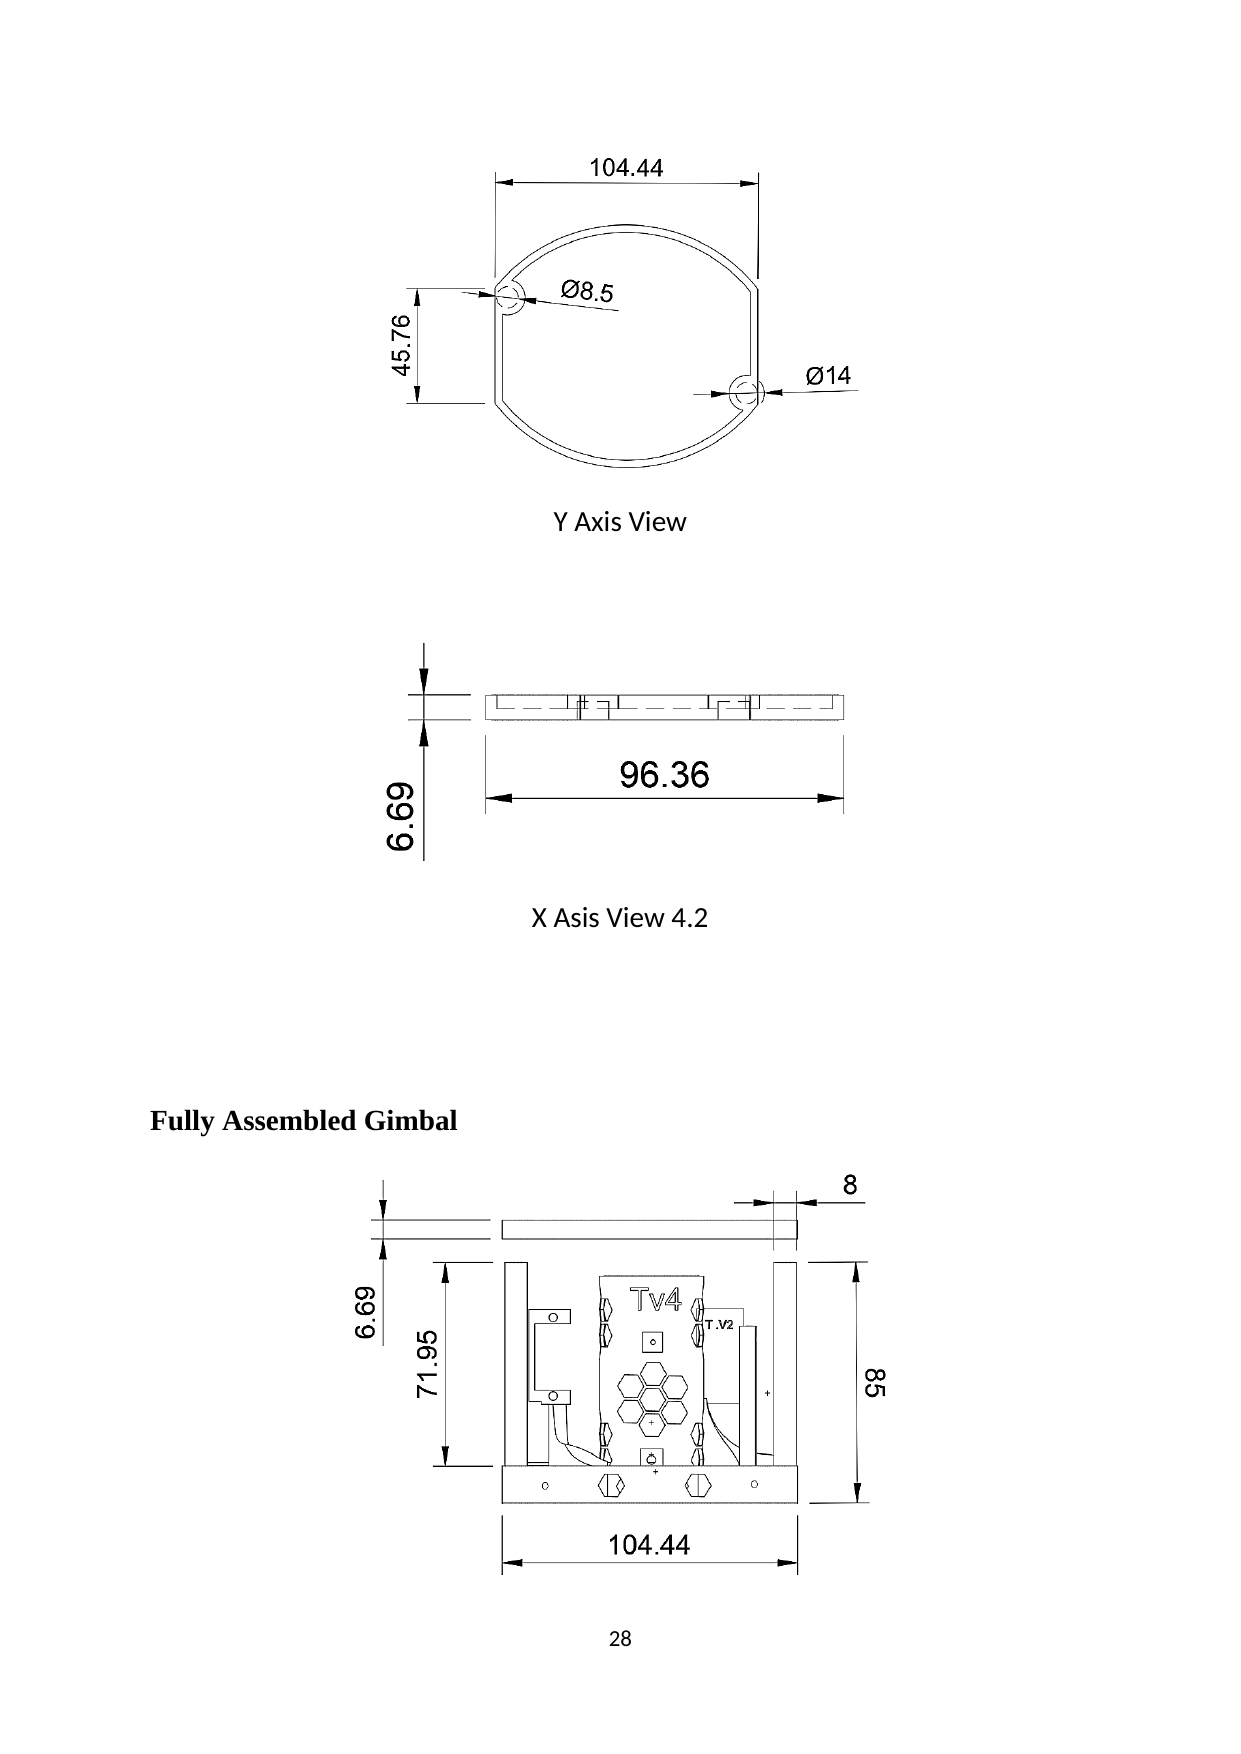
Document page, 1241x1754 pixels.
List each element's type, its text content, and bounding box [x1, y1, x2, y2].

picture [377, 149, 863, 472]
text Y Axis View [150, 503, 1090, 538]
text X Asis View 4.2 [150, 899, 1090, 934]
picture [369, 639, 871, 867]
text Fully Assembled Gimbal [150, 1103, 1090, 1136]
picture [336, 1169, 904, 1582]
